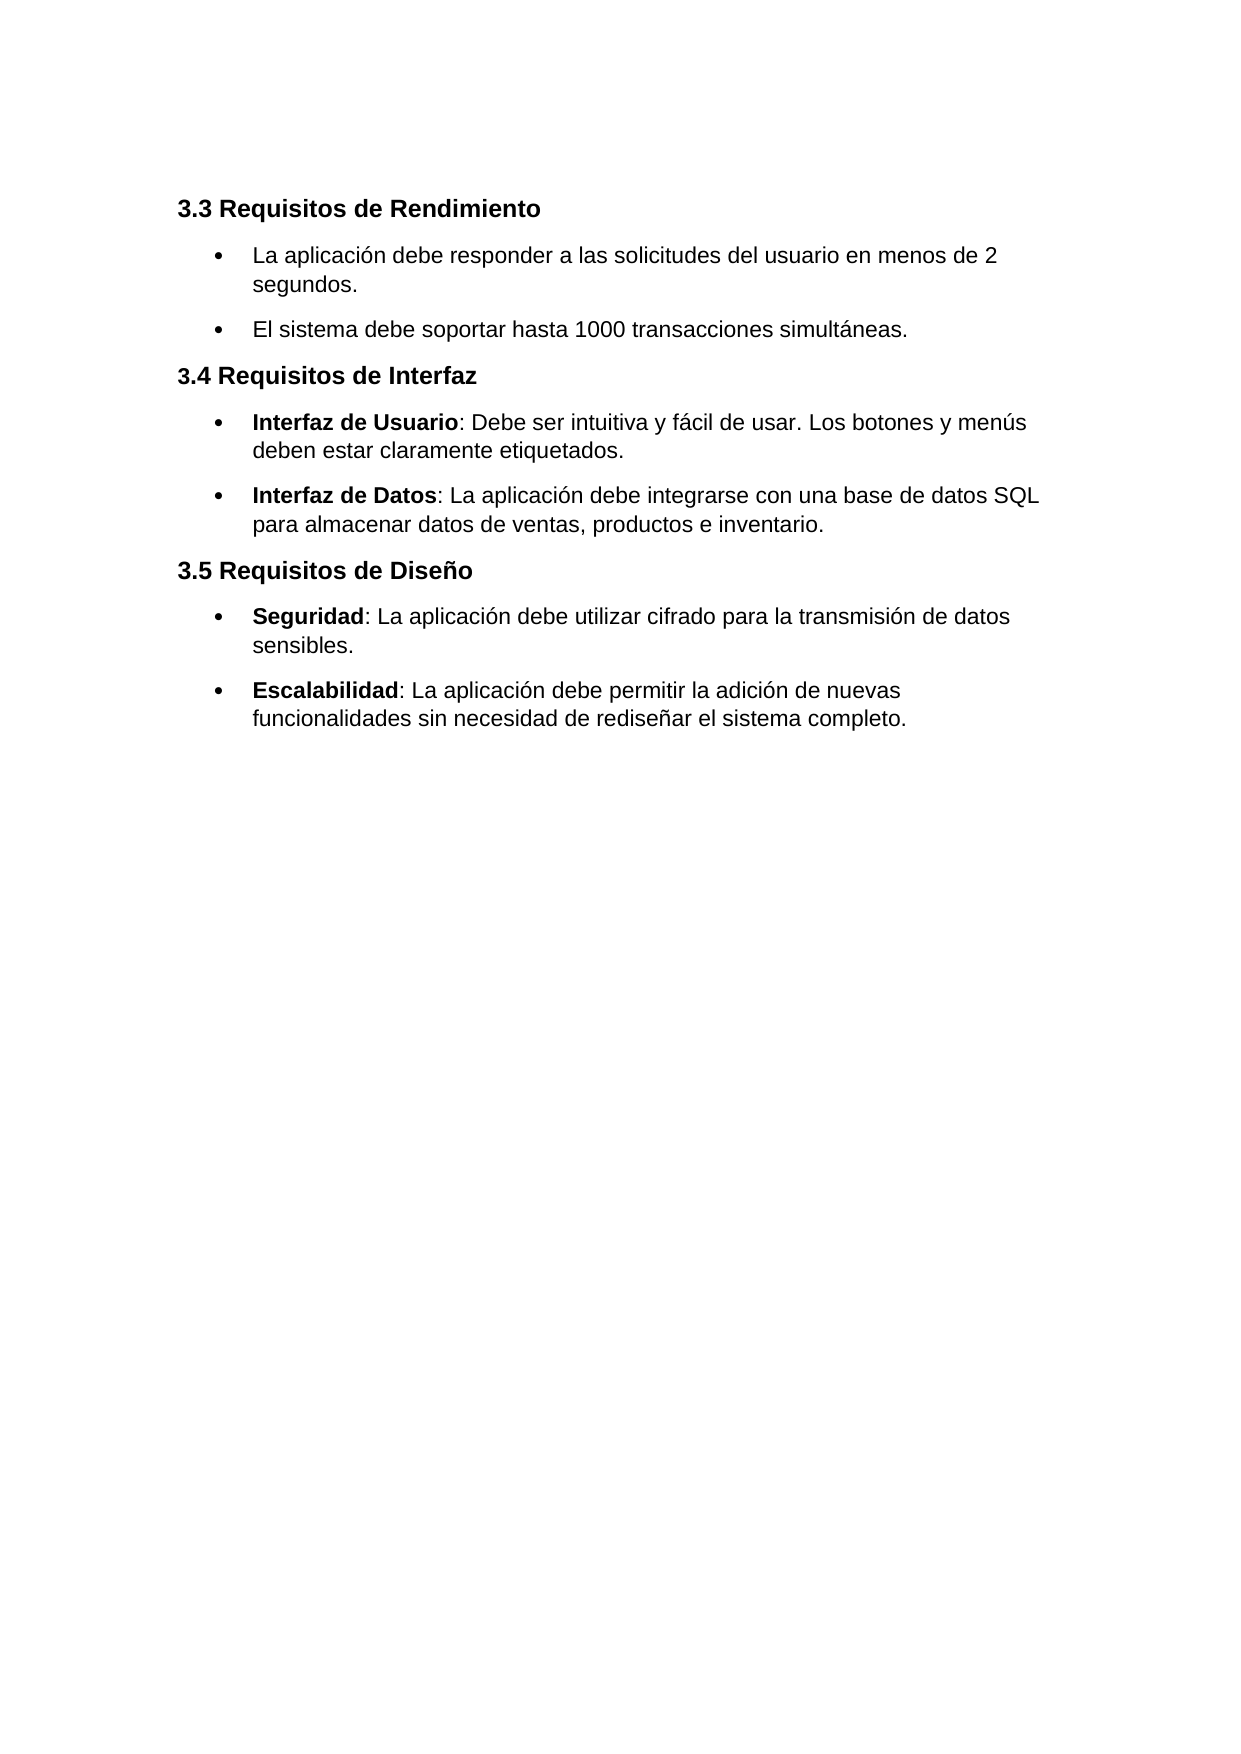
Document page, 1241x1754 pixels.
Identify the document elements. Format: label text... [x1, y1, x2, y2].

text 3.5 Requisitos de Diseño [177, 556, 1063, 584]
list El sistema debe soportar hasta 1000 transacciones simultáneas. [215, 316, 1063, 342]
list Seguridad: La aplicación debe utilizar cifrado para la transmisión de datos sensibles. [215, 603, 1063, 658]
list Interfaz de Datos: La aplicación debe integrarse con una base de datos SQL para almacenar datos de ventas, productos e inventario. [215, 482, 1063, 537]
list Interfaz de Usuario: Debe ser intuitiva y fácil de usar. Los botones y menús deben estar claramente etiquetados. [215, 408, 1063, 463]
text 3.3 Requisitos de Rendimiento [177, 194, 1063, 223]
list La aplicación debe responder a las solicitudes del usuario en menos de 2 segundos. [215, 242, 1063, 297]
text 3.4 Requisitos de Interfaz [177, 361, 1063, 389]
list Escalabilidad: La aplicación debe permitir la adición de nuevas funcionalidades sin necesidad de rediseñar el sistema completo. [215, 677, 1063, 732]
